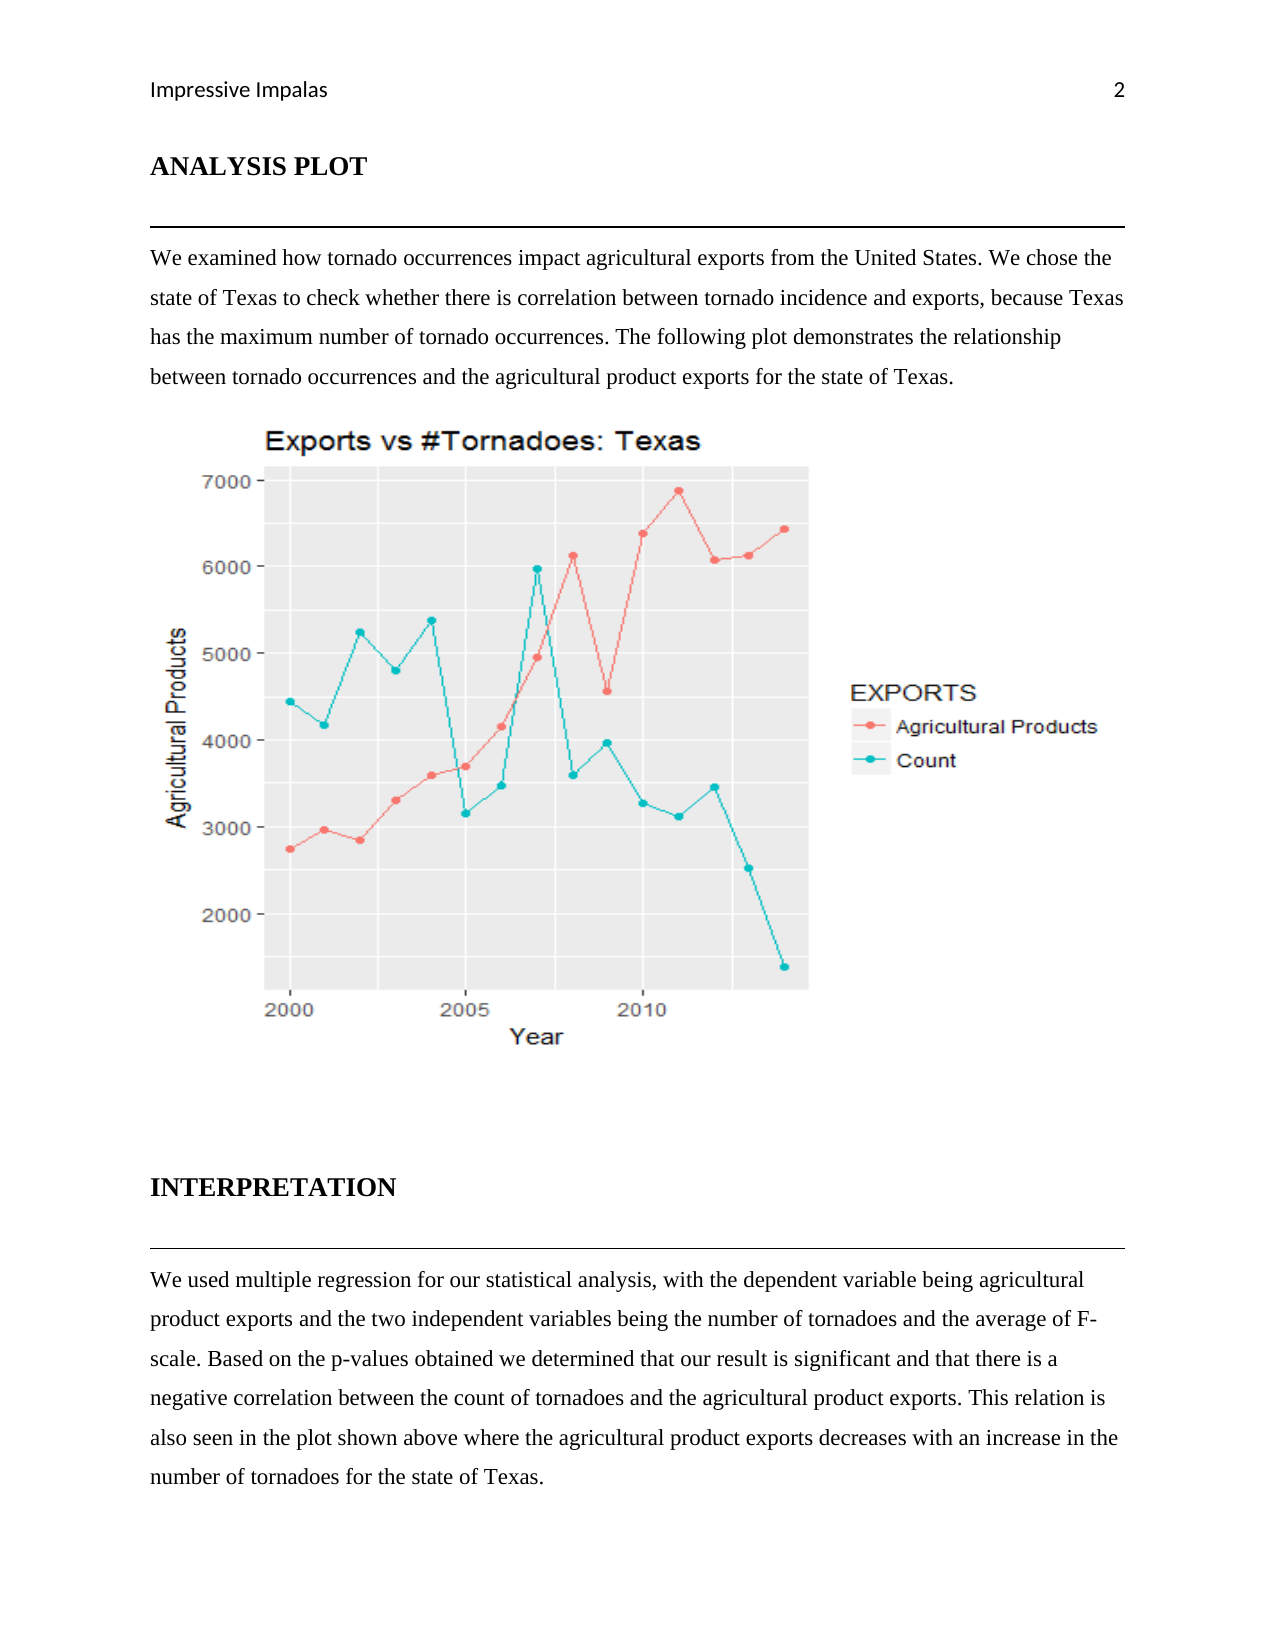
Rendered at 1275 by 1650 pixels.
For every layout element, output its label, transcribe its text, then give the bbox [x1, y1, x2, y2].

picture [150, 419, 1125, 1055]
text We examined how tornado occurrences impact agricultural exports from the United States. We chose the state of Texas to check whether there is correlation between tornado incidence and exports, because Texas has the maximum number of tornado occurrences. The following plot demonstrates the relationship between tornado occurrences and the agricultural product exports for the state of Texas. [150, 244, 1125, 389]
text ANALYSIS PLOT [150, 150, 1125, 181]
text INTERPRETATION [150, 1171, 1125, 1202]
text We used multiple regression for our statistical analysis, with the dependent variable being agricultural product exports and the two independent variables being the number of tornadoes and the average of F-scale. Based on the p-values obtained we determined that our result is significant and that there is a negative correlation between the count of tornadoes and the agricultural product exports. This relation is also seen in the plot shown above where the agricultural product exports decreases with an increase in the number of tornadoes for the state of Texas. [150, 1266, 1125, 1489]
